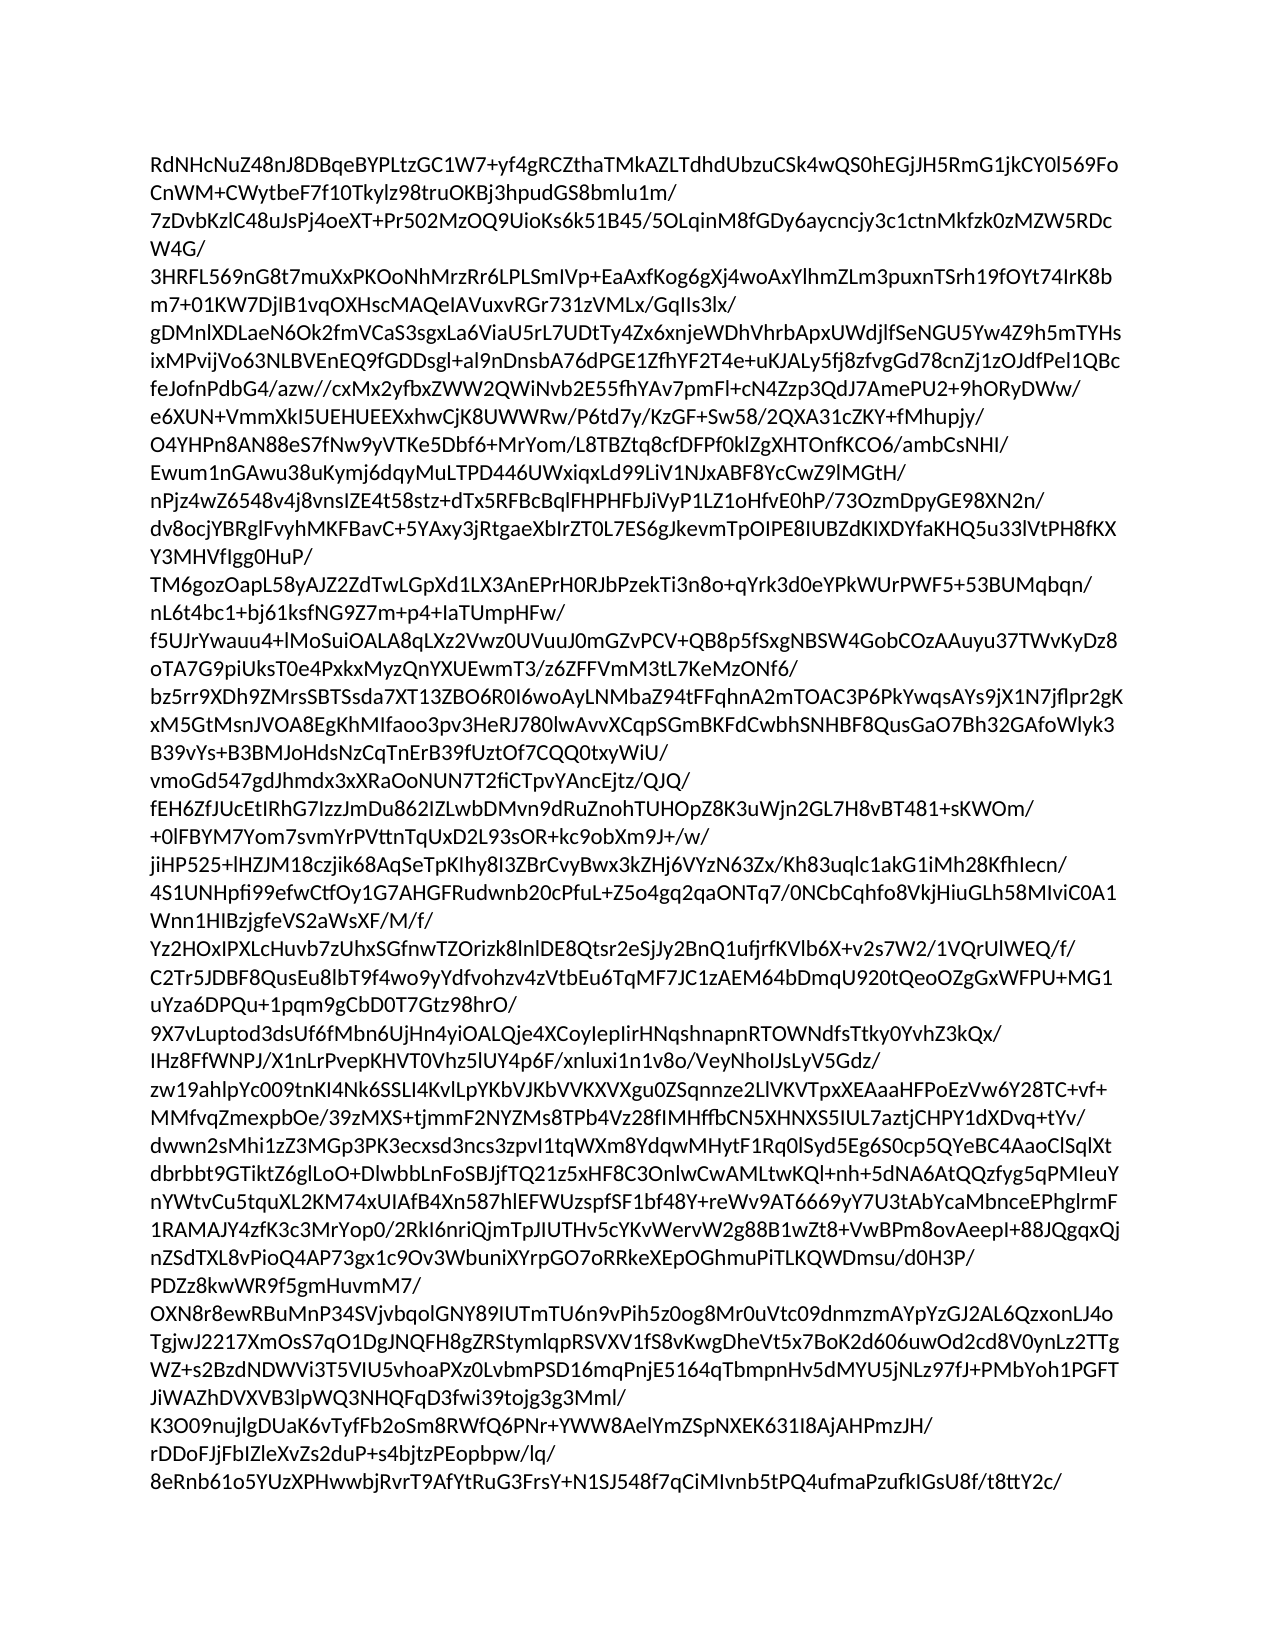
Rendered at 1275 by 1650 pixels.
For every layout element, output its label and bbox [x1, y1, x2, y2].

text [150, 150, 1125, 1495]
